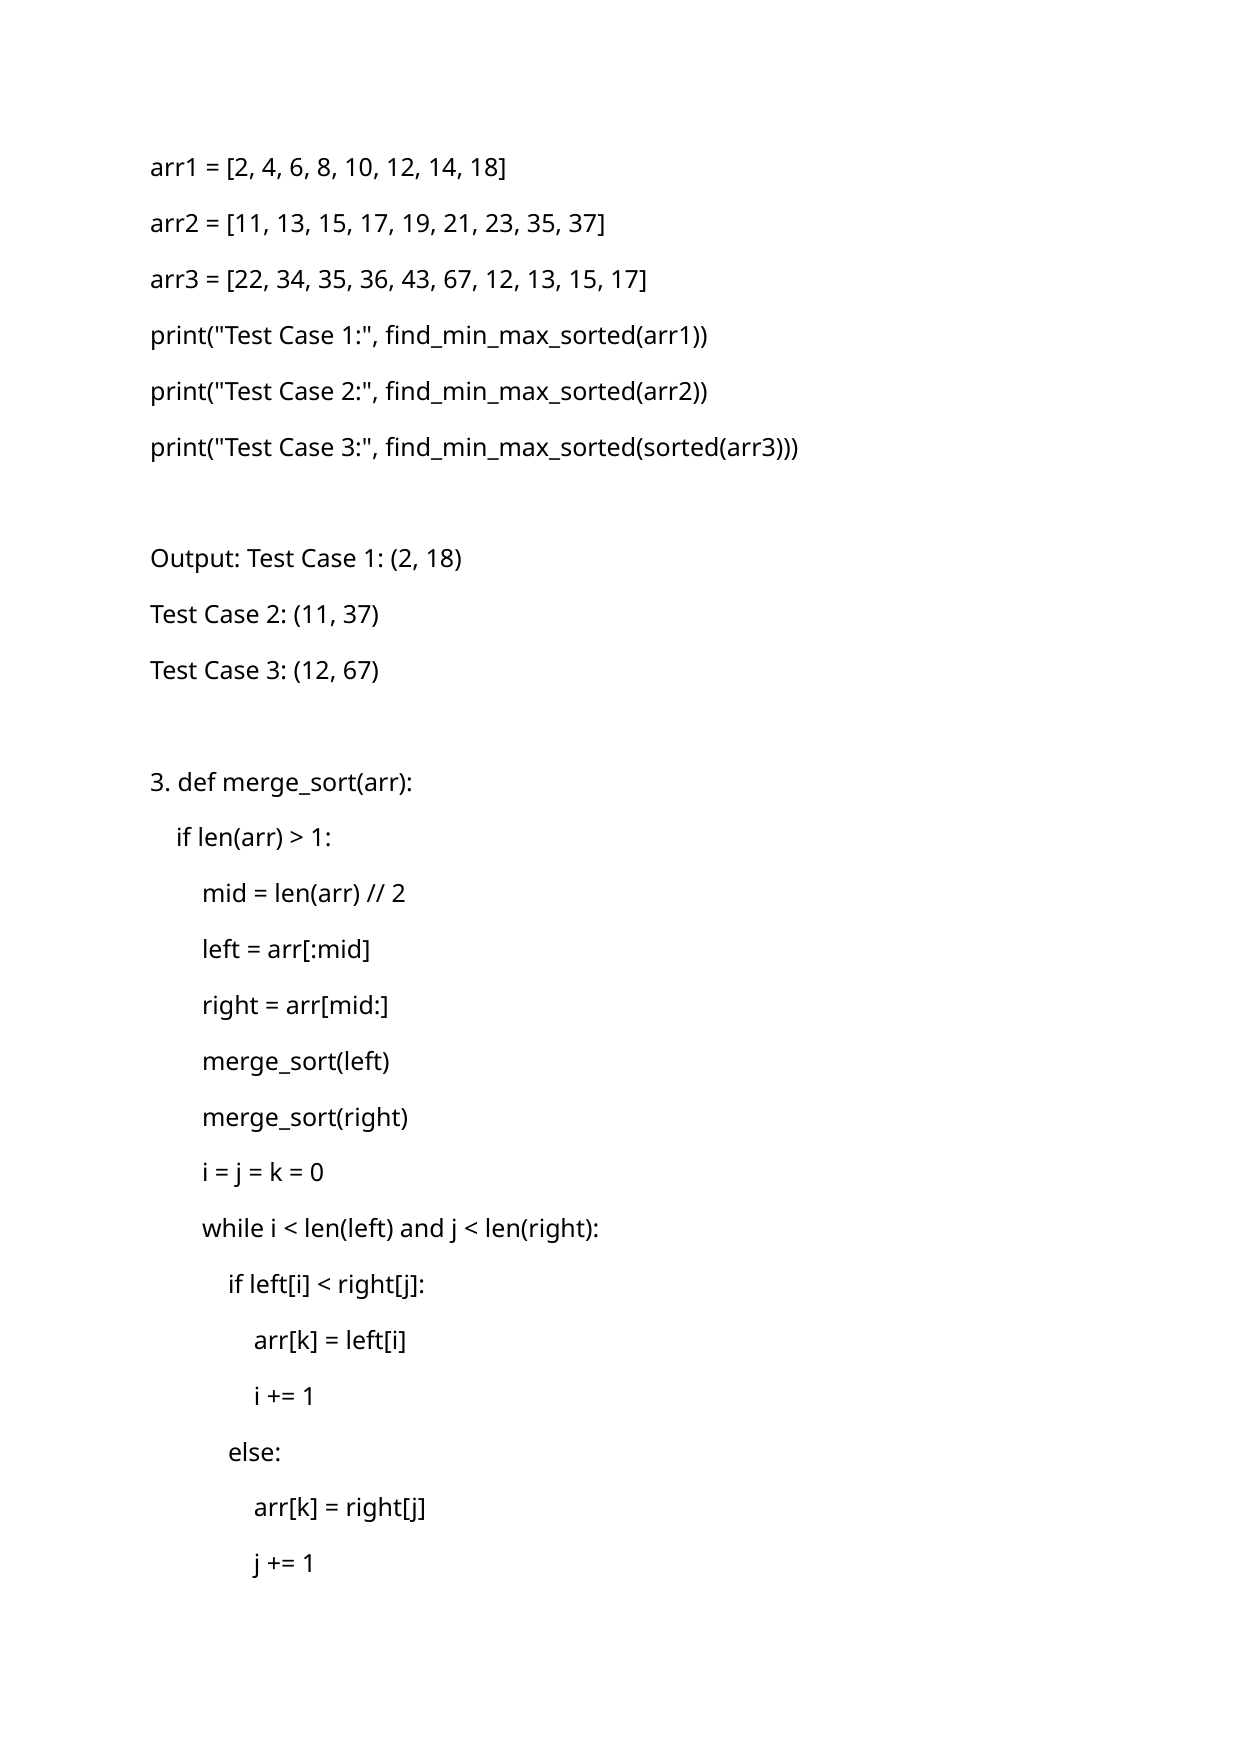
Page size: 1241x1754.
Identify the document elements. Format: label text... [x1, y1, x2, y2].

text merge_sort(left) [150, 1043, 1090, 1077]
text arr3 = [22, 34, 35, 36, 43, 67, 12, 13, 15, 17] [150, 262, 1090, 296]
text mid = len(arr) // 2 [150, 876, 1090, 910]
text print("Test Case 2:", find_min_max_sorted(arr2)) [150, 373, 1090, 407]
text merge_sort(right) [150, 1099, 1090, 1133]
text while i < len(left) and j < len(right): [150, 1211, 1090, 1245]
text i += 1 [150, 1378, 1090, 1412]
text print("Test Case 1:", find_min_max_sorted(arr1)) [150, 317, 1090, 352]
text else: [150, 1434, 1090, 1468]
text arr1 = [2, 4, 6, 8, 10, 12, 14, 18] [150, 150, 1090, 184]
text Test Case 2: (11, 37) [150, 597, 1090, 631]
text 3. def merge_sort(arr): [150, 764, 1090, 798]
text j += 1 [150, 1546, 1090, 1580]
text print("Test Case 3:", find_min_max_sorted(sorted(arr3))) [150, 429, 1090, 463]
text left = arr[:mid] [150, 932, 1090, 966]
text right = arr[mid:] [150, 987, 1090, 1022]
text arr[k] = left[i] [150, 1322, 1090, 1357]
text if left[i] < right[j]: [150, 1267, 1090, 1301]
text arr[k] = right[j] [150, 1490, 1090, 1524]
text arr2 = [11, 13, 15, 17, 19, 21, 23, 35, 37] [150, 206, 1090, 240]
text i = j = k = 0 [150, 1155, 1090, 1189]
text if len(arr) > 1: [150, 820, 1090, 854]
text Test Case 3: (12, 67) [150, 652, 1090, 687]
text Output: Test Case 1: (2, 18) [150, 541, 1090, 575]
